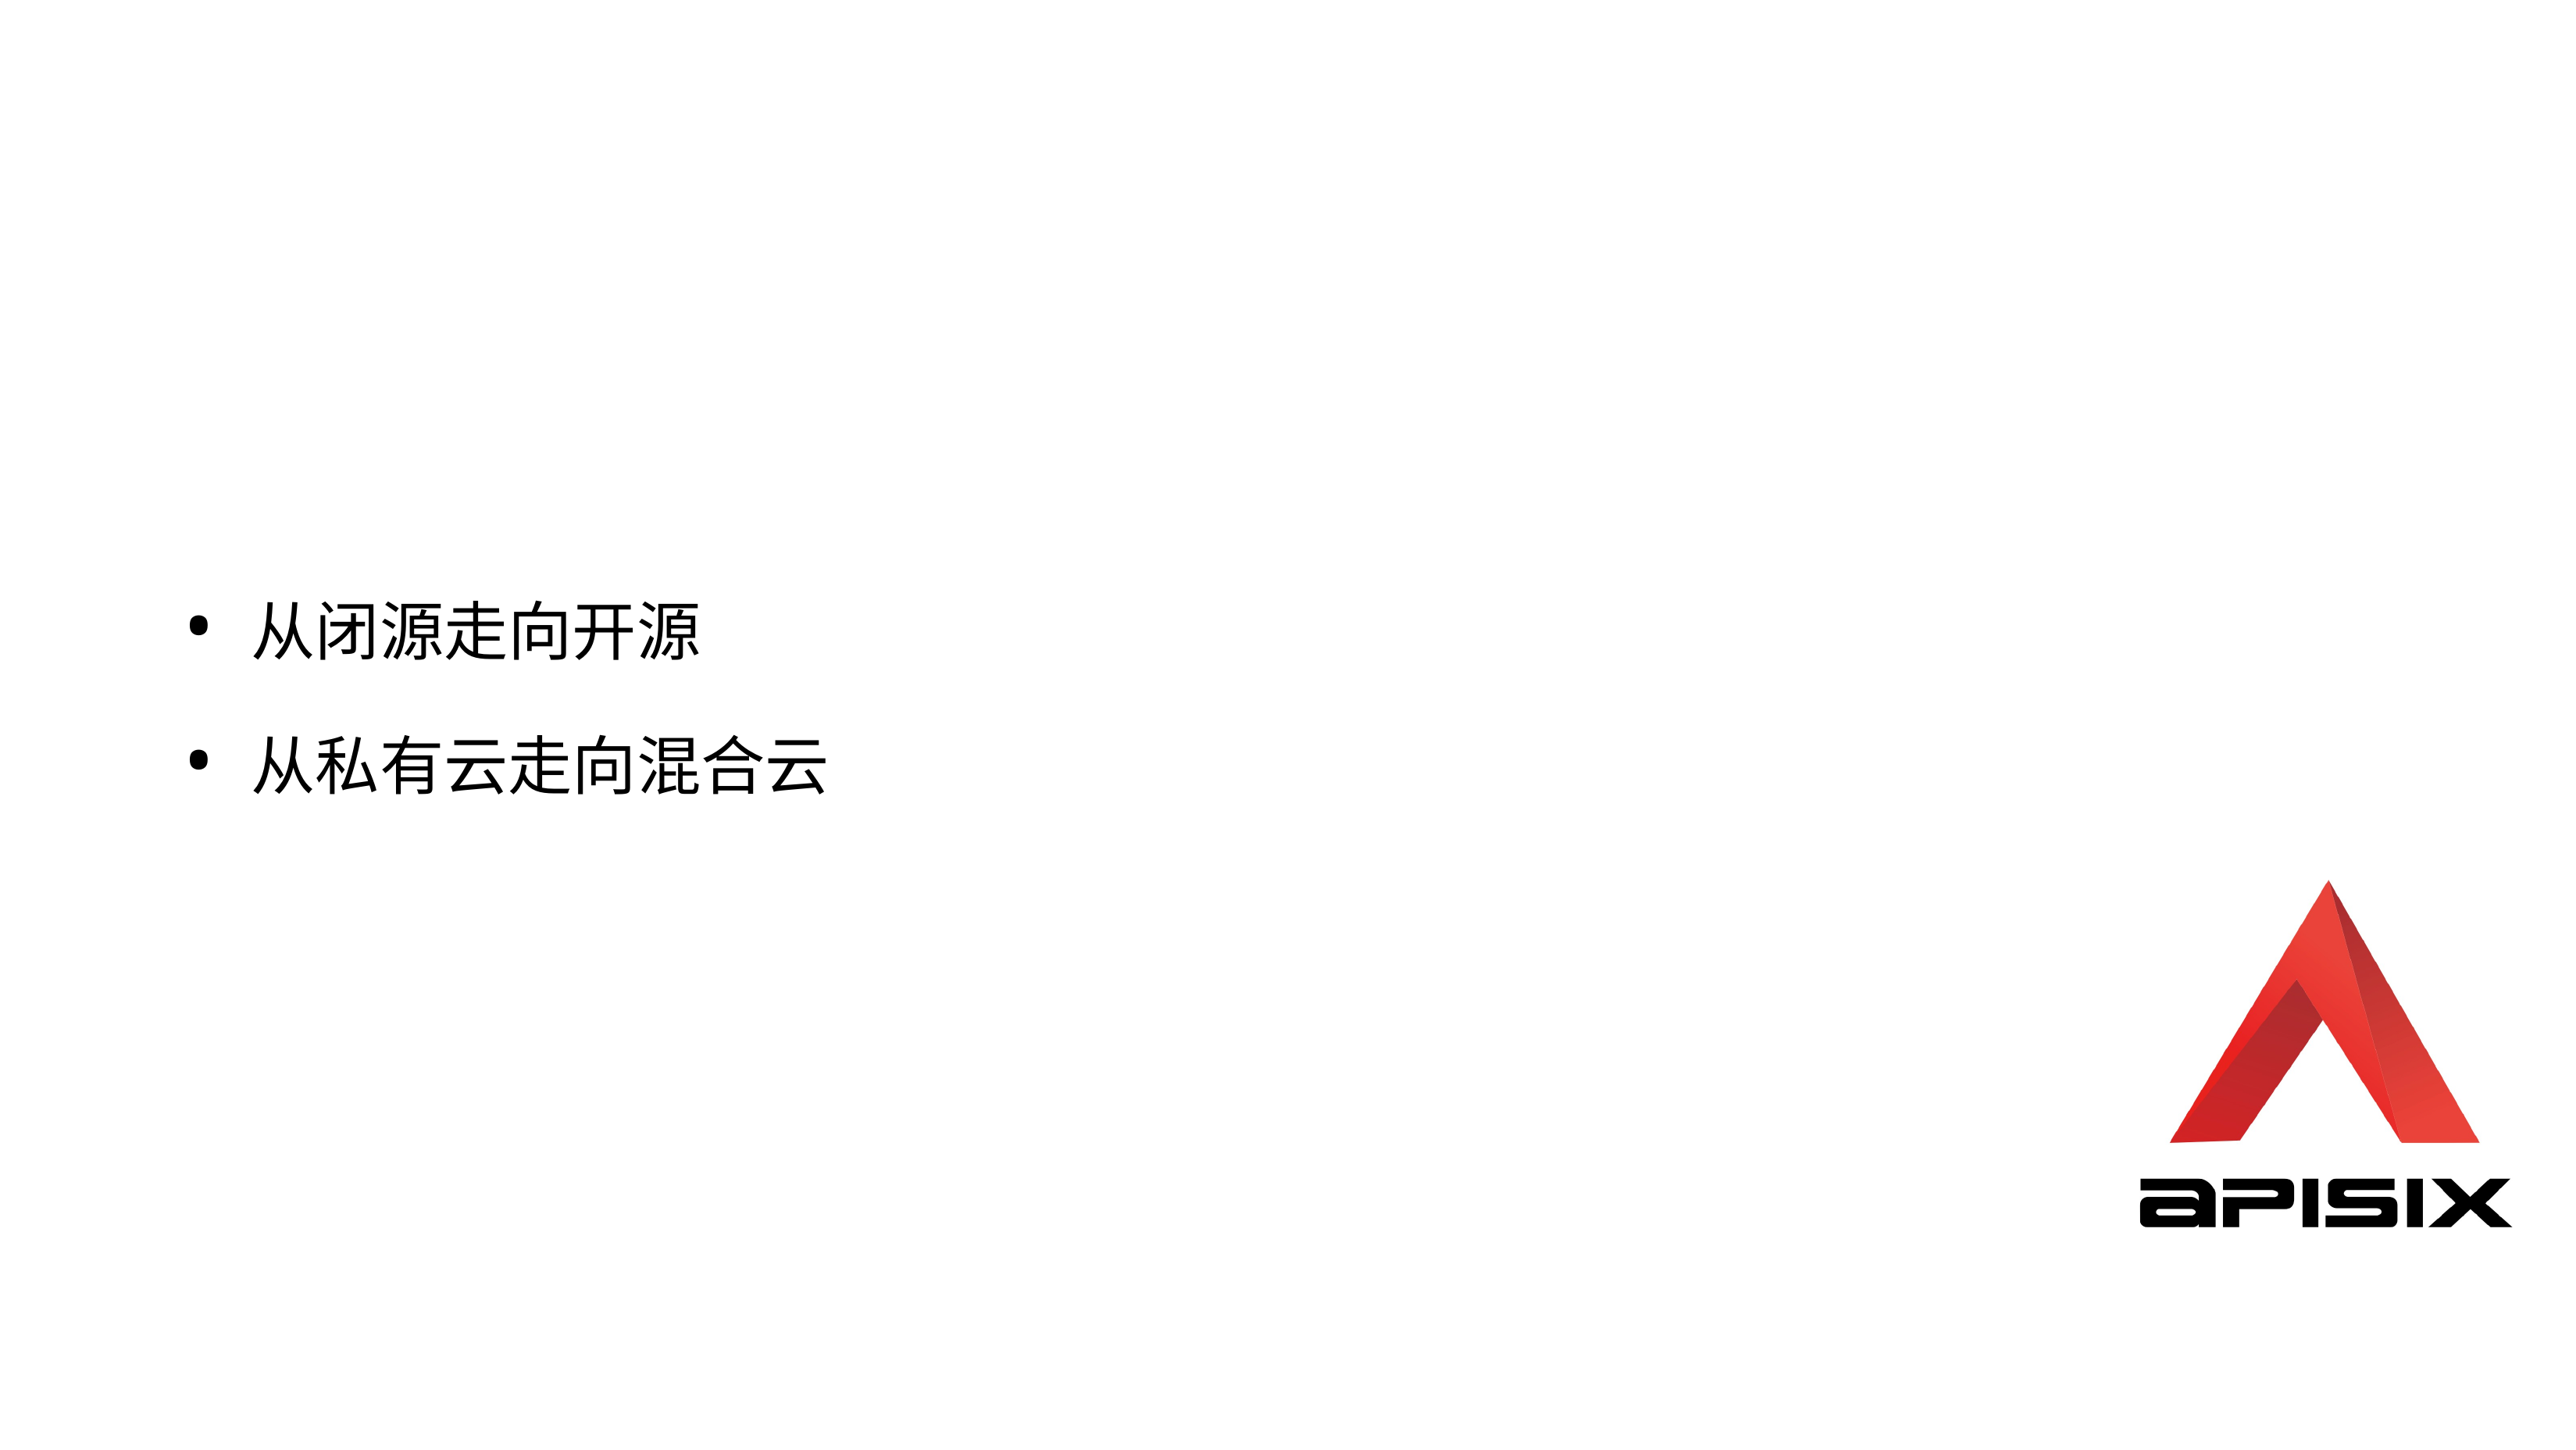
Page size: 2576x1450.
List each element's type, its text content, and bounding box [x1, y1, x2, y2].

picture [2139, 880, 2513, 1227]
list 从闭源走向开源 [184, 547, 2549, 682]
list 从私有云走向混合云 [184, 703, 2549, 813]
